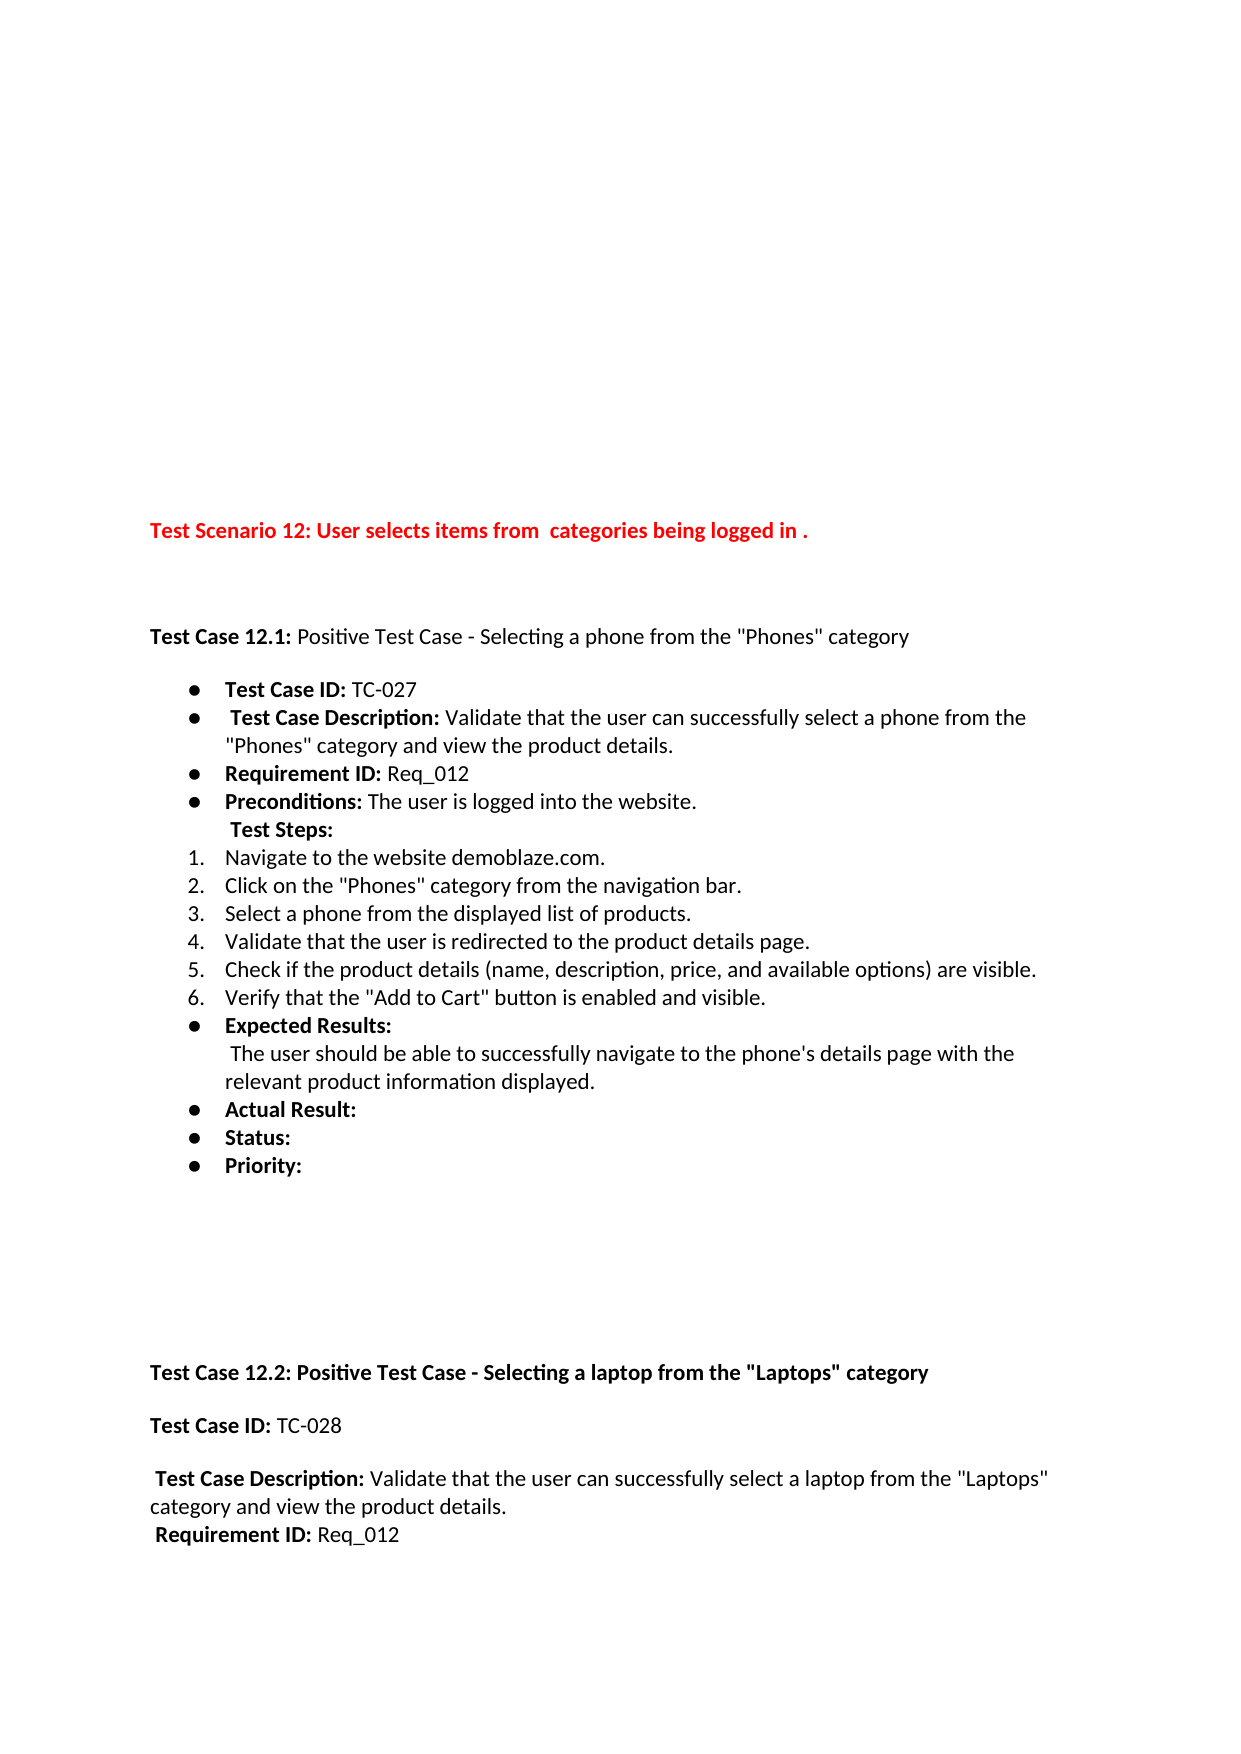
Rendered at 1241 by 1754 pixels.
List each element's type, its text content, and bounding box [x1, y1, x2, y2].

list Requirement ID: Req_012 [187, 759, 1090, 787]
text Test Scenario 12: User selects items from categories being logged in . [150, 516, 1090, 544]
text Test Case 12.2: Positive Test Case - Selecting a laptop from the "Laptops" category [150, 1358, 1090, 1386]
list Actual Result: [187, 1095, 1090, 1123]
list Check if the product details (name, description, price, and available options) are visible. [187, 955, 1090, 983]
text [150, 1464, 1090, 1548]
list Test Case Description: Validate that the user can successfully select a phone from the "Phones" category and view the product details. [187, 703, 1090, 759]
list Priority: [187, 1151, 1090, 1179]
list Preconditions: The user is logged into the website. Test Steps: [187, 787, 1090, 843]
list Verify that the "Add to Cart" button is enabled and visible. [187, 983, 1090, 1011]
list Select a phone from the displayed list of products. [187, 899, 1090, 927]
list Status: [187, 1123, 1090, 1151]
list Click on the "Phones" category from the navigation bar. [187, 871, 1090, 899]
list Navigate to the website demoblaze.com. [187, 843, 1090, 871]
list Expected Results: The user should be able to successfully navigate to the phone's details page with the relevant product information displayed. [187, 1011, 1090, 1095]
list Validate that the user is redirected to the product details page. [187, 927, 1090, 955]
list Test Case ID: TC-027 [187, 675, 1090, 703]
text Test Case 12.1: Positive Test Case - Selecting a phone from the "Phones" category [150, 622, 1090, 650]
text Test Case ID: TC-028 [150, 1411, 1090, 1439]
